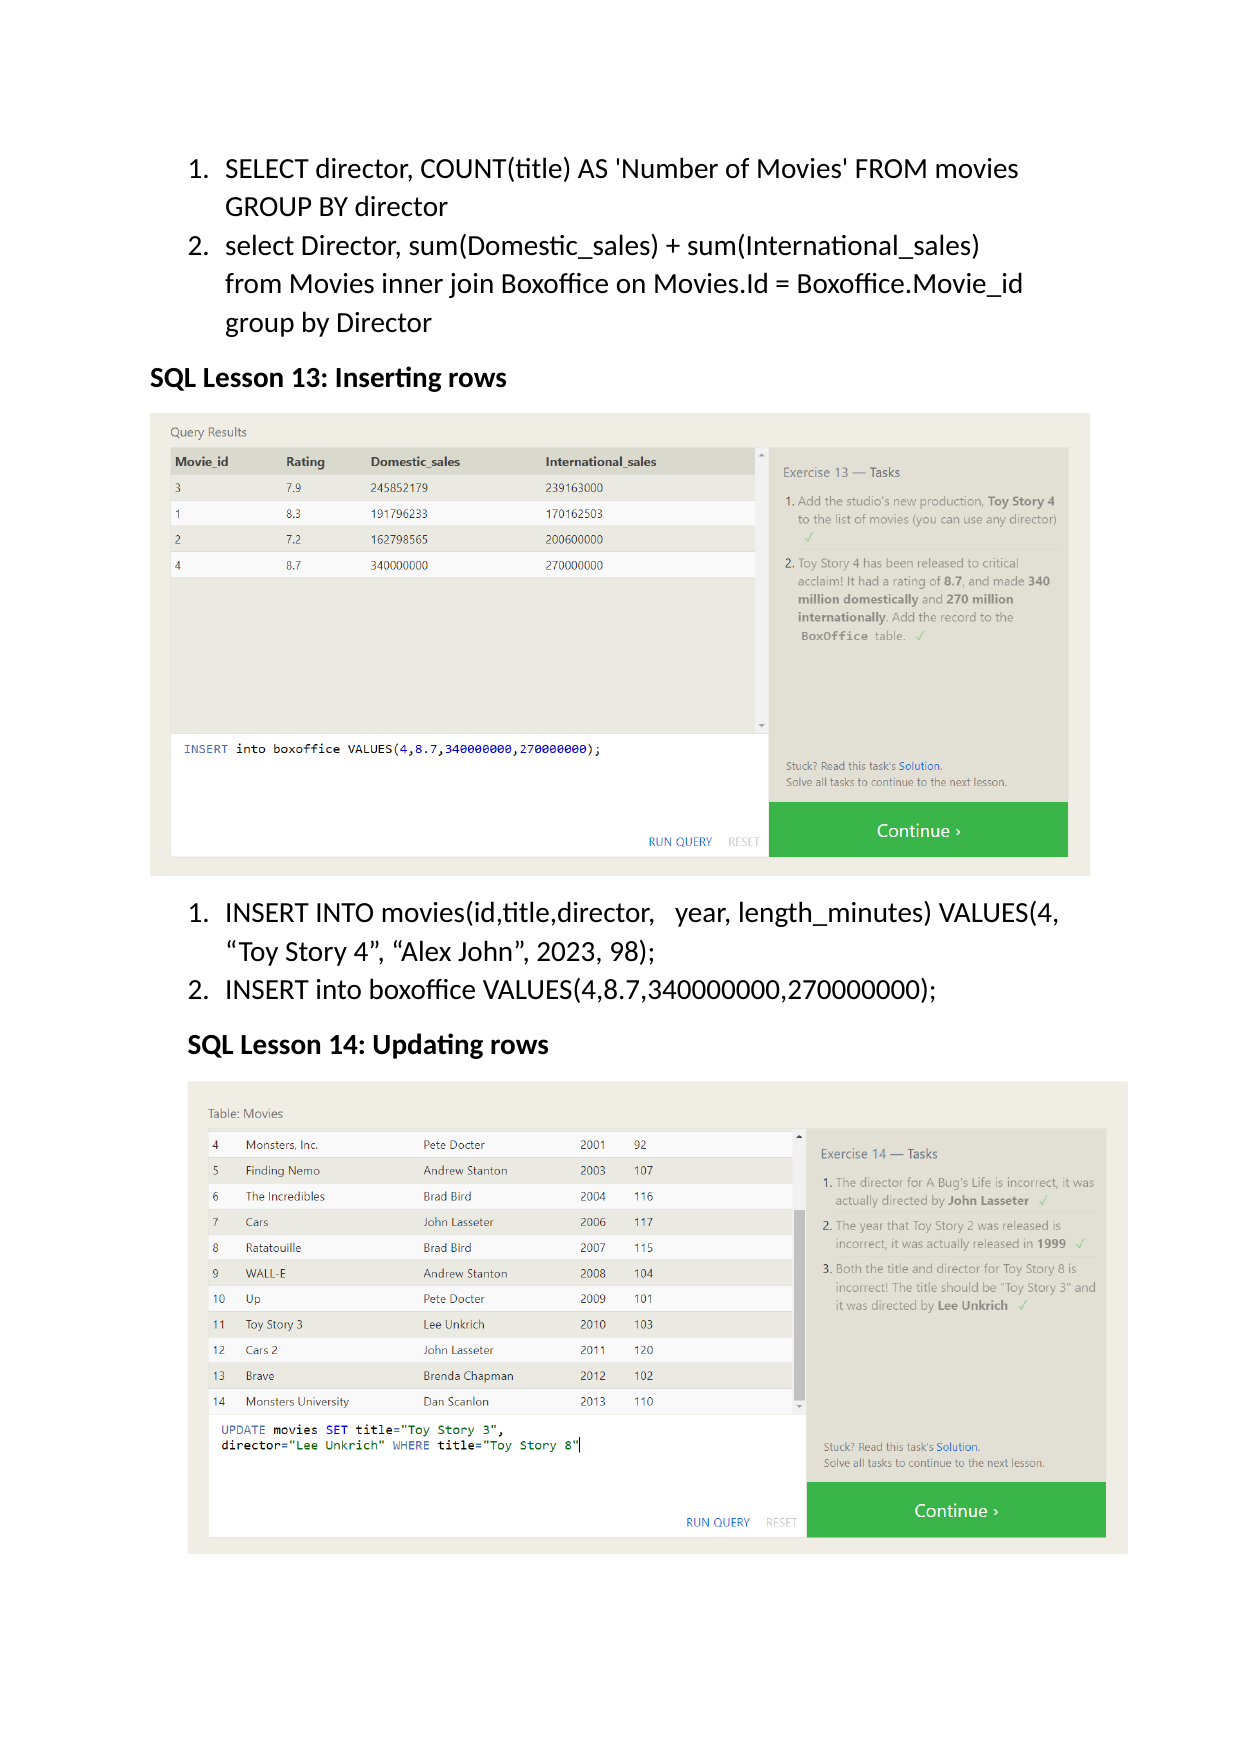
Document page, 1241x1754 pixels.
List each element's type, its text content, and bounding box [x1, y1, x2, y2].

picture [187, 1081, 1128, 1554]
picture [150, 413, 1091, 876]
list SELECT director, COUNT(title) AS 'Number of Movies' FROM movies GROUP BY director [187, 150, 1090, 224]
text SQL Lesson 14: Updating rows [187, 1026, 1090, 1062]
list INSERT into boxoffice VALUES(4,8.7,340000000,270000000); [187, 971, 1090, 1007]
list select Director, sum(Domestic_sales) + sum(International_sales) [187, 227, 1090, 262]
list INSERT INTO movies(id,title,director, year, length_minutes) VALUES(4, “Toy Story 4”, “Alex John”, 2023, 98); [187, 894, 1090, 968]
list from Movies inner join Boxoffice on Movies.Id = Boxoffice.Movie_id group by Director [225, 265, 1090, 339]
text SQL Lesson 13: Inserting rows [150, 359, 1090, 394]
